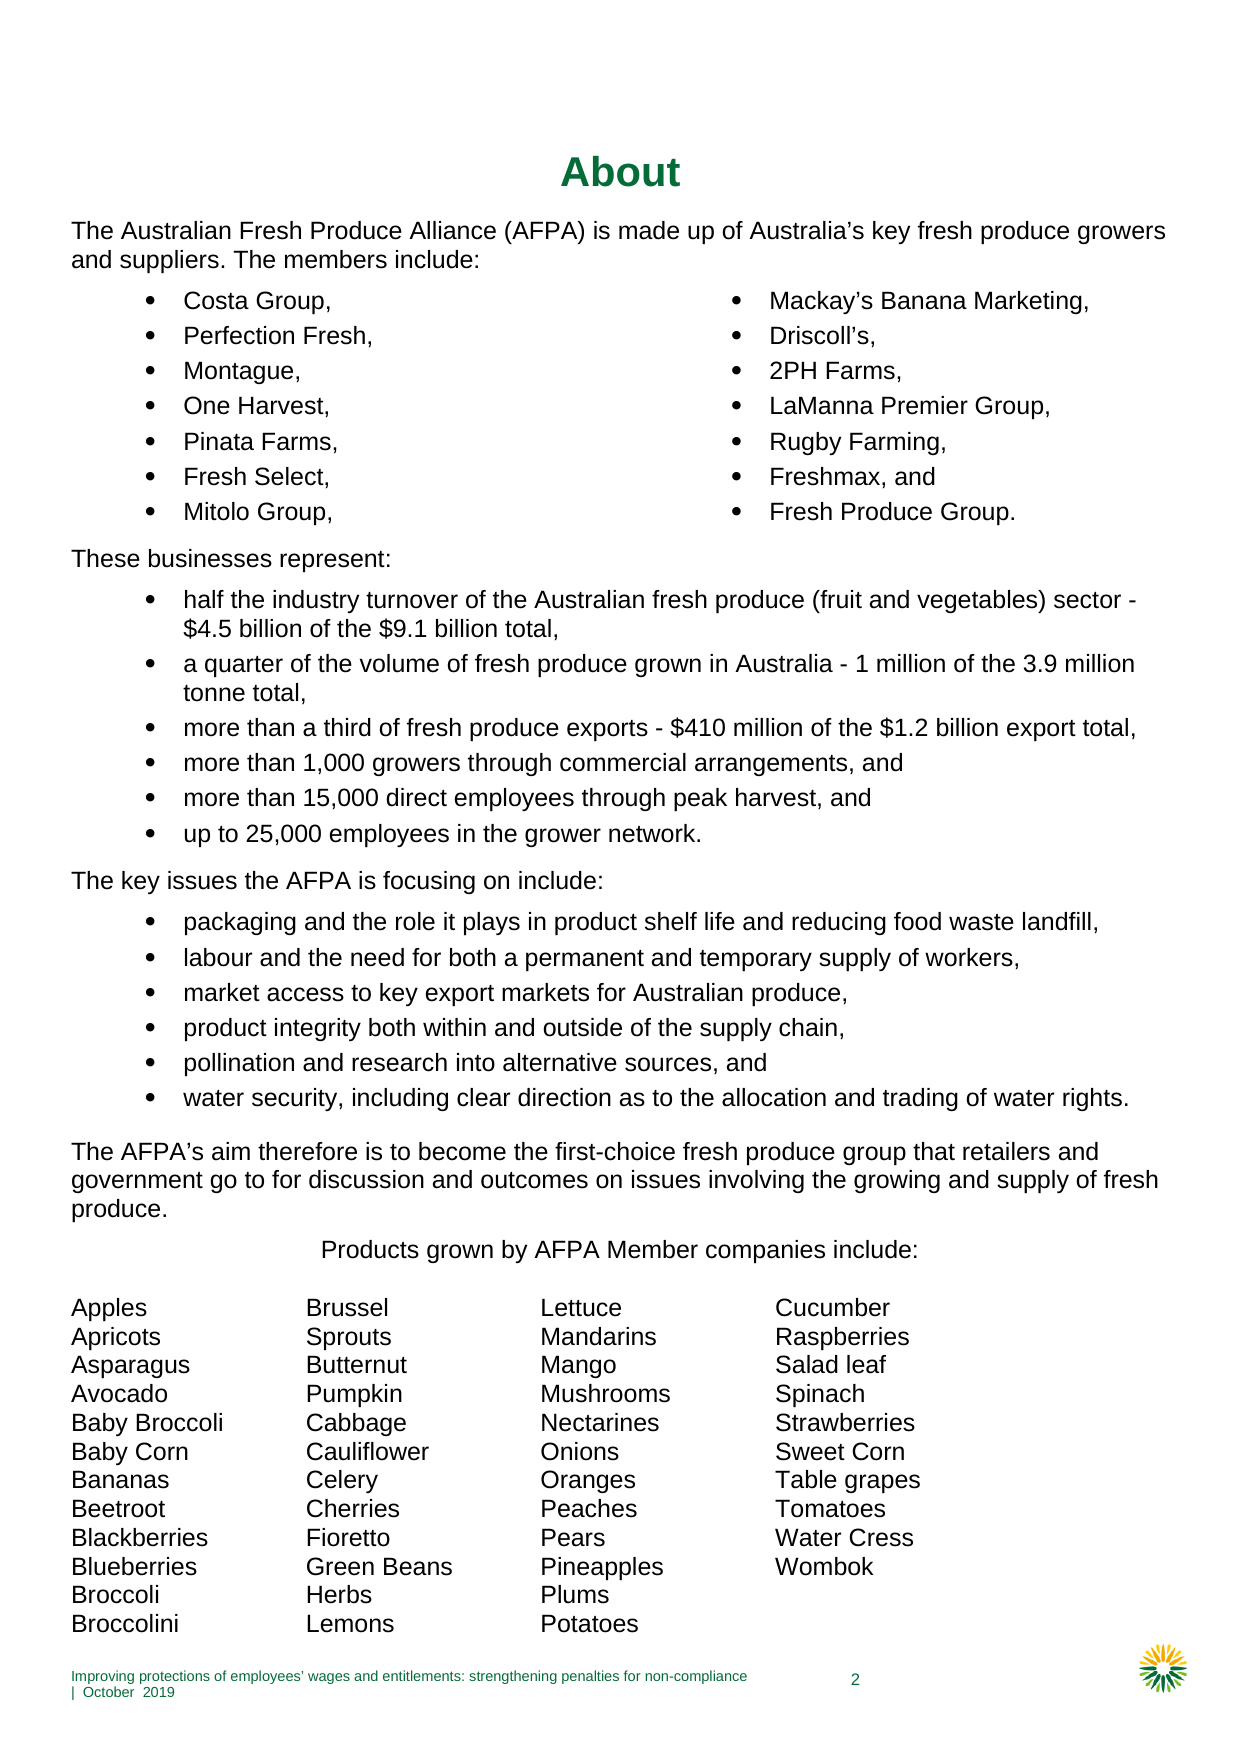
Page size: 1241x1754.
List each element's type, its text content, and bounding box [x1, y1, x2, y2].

list Pinata Farms, [146, 426, 583, 455]
subtitle Oranges [540, 1466, 700, 1494]
text The Australian Fresh Produce Alliance (AFPA) is made up of Australia’s key fresh produce growers and suppliers. The members include: [71, 216, 1169, 273]
list packaging and the role it plays in product shelf life and reducing food waste landfill, [146, 907, 1169, 936]
list One Harvest, [146, 391, 583, 420]
subtitle Blueberries [71, 1552, 231, 1581]
subtitle Avocado [71, 1379, 231, 1408]
subtitle Lettuce [540, 1293, 700, 1322]
subtitle Plums [540, 1581, 700, 1609]
list pollination and research into alternative sources, and [146, 1048, 1169, 1077]
list 2PH Farms, [732, 356, 1169, 385]
list a quarter of the volume of fresh produce grown in Australia - 1 million of the 3.9 million tonne total, [146, 649, 1169, 707]
subtitle Nectarines [540, 1408, 700, 1437]
list market access to key export markets for Australian produce, [146, 978, 1169, 1006]
list up to 25,000 employees in the grower network. [146, 818, 1169, 847]
subtitle Broccoli [71, 1581, 231, 1609]
text These businesses represent: [71, 544, 1169, 573]
text The key issues the AFPA is focusing on include: [71, 866, 1169, 895]
subtitle Spinach [775, 1379, 934, 1408]
subtitle Baby Broccoli [71, 1408, 231, 1437]
subtitle Beetroot [71, 1494, 231, 1523]
text The AFPA’s aim therefore is to become the first-choice fresh produce group that retailers and government go to for discussion and outcomes on issues involving the growing and supply of fresh produce. [71, 1137, 1169, 1223]
subtitle Cabbage [306, 1408, 465, 1437]
list Driscoll’s, [732, 321, 1169, 350]
subtitle Table grapes [775, 1466, 934, 1494]
list LaManna Premier Group, [732, 391, 1169, 420]
subtitle Tomatoes [775, 1494, 934, 1523]
list water security, including clear direction as to the allocation and trading of water rights. [146, 1083, 1169, 1112]
subtitle About [71, 148, 1169, 196]
subtitle Green Beans [306, 1552, 465, 1581]
subtitle Cauliflower [306, 1437, 465, 1466]
list Mackay’s Banana Marketing, [732, 286, 1169, 315]
subtitle Raspberries [775, 1322, 934, 1351]
subtitle Herbs [306, 1581, 465, 1609]
subtitle Celery [306, 1466, 465, 1494]
list Rugby Farming, [732, 426, 1169, 455]
list half the industry turnover of the Australian fresh produce (fruit and vegetables) sector - $4.5 billion of the $9.1 billion total, [146, 586, 1169, 643]
subtitle Mushrooms [540, 1379, 700, 1408]
subtitle Apricots [71, 1322, 231, 1351]
subtitle Mango [540, 1351, 700, 1379]
subtitle Mandarins [540, 1322, 700, 1351]
list Perfection Fresh, [146, 321, 583, 350]
list more than a third of fresh produce exports - $410 million of the $1.2 billion export total, [146, 713, 1169, 742]
subtitle Cherries [306, 1494, 465, 1523]
subtitle Water Cress [775, 1523, 934, 1552]
list Mitolo Group, [146, 497, 583, 526]
subtitle Onions [540, 1437, 700, 1466]
list Montague, [146, 356, 583, 385]
list Fresh Select, [146, 462, 583, 490]
subtitle Strawberries [775, 1408, 934, 1437]
subtitle Pears [540, 1523, 700, 1552]
subtitle Wombok [775, 1552, 934, 1581]
subtitle Butternut Pumpkin [306, 1351, 465, 1408]
list more than 15,000 direct employees through peak harvest, and [146, 783, 1169, 812]
subtitle Products grown by AFPA Member companies include: [71, 1236, 1169, 1264]
list more than 1,000 growers through commercial arrangements, and [146, 748, 1169, 777]
subtitle Potatoes [540, 1609, 700, 1638]
subtitle Pineapples [540, 1552, 700, 1581]
subtitle Lemons [306, 1609, 465, 1638]
list Fresh Produce Group. [732, 497, 1169, 526]
list labour and the need for both a permanent and temporary supply of workers, [146, 942, 1169, 971]
list product integrity both within and outside of the supply chain, [146, 1013, 1169, 1042]
subtitle Peaches [540, 1494, 700, 1523]
subtitle Sweet Corn [775, 1437, 934, 1466]
subtitle Baby Corn [71, 1437, 231, 1466]
list Freshmax, and [732, 462, 1169, 490]
subtitle Salad leaf [775, 1351, 934, 1379]
subtitle Cucumber [775, 1293, 934, 1322]
subtitle Blackberries [71, 1523, 231, 1552]
subtitle Apples [71, 1293, 231, 1322]
subtitle Brussel Sprouts [306, 1293, 465, 1351]
subtitle Fioretto [306, 1523, 465, 1552]
list Costa Group, [146, 286, 583, 315]
subtitle Broccolini [71, 1609, 231, 1638]
subtitle Asparagus [71, 1351, 231, 1379]
picture [1137, 1642, 1237, 1734]
subtitle Bananas [71, 1466, 231, 1494]
